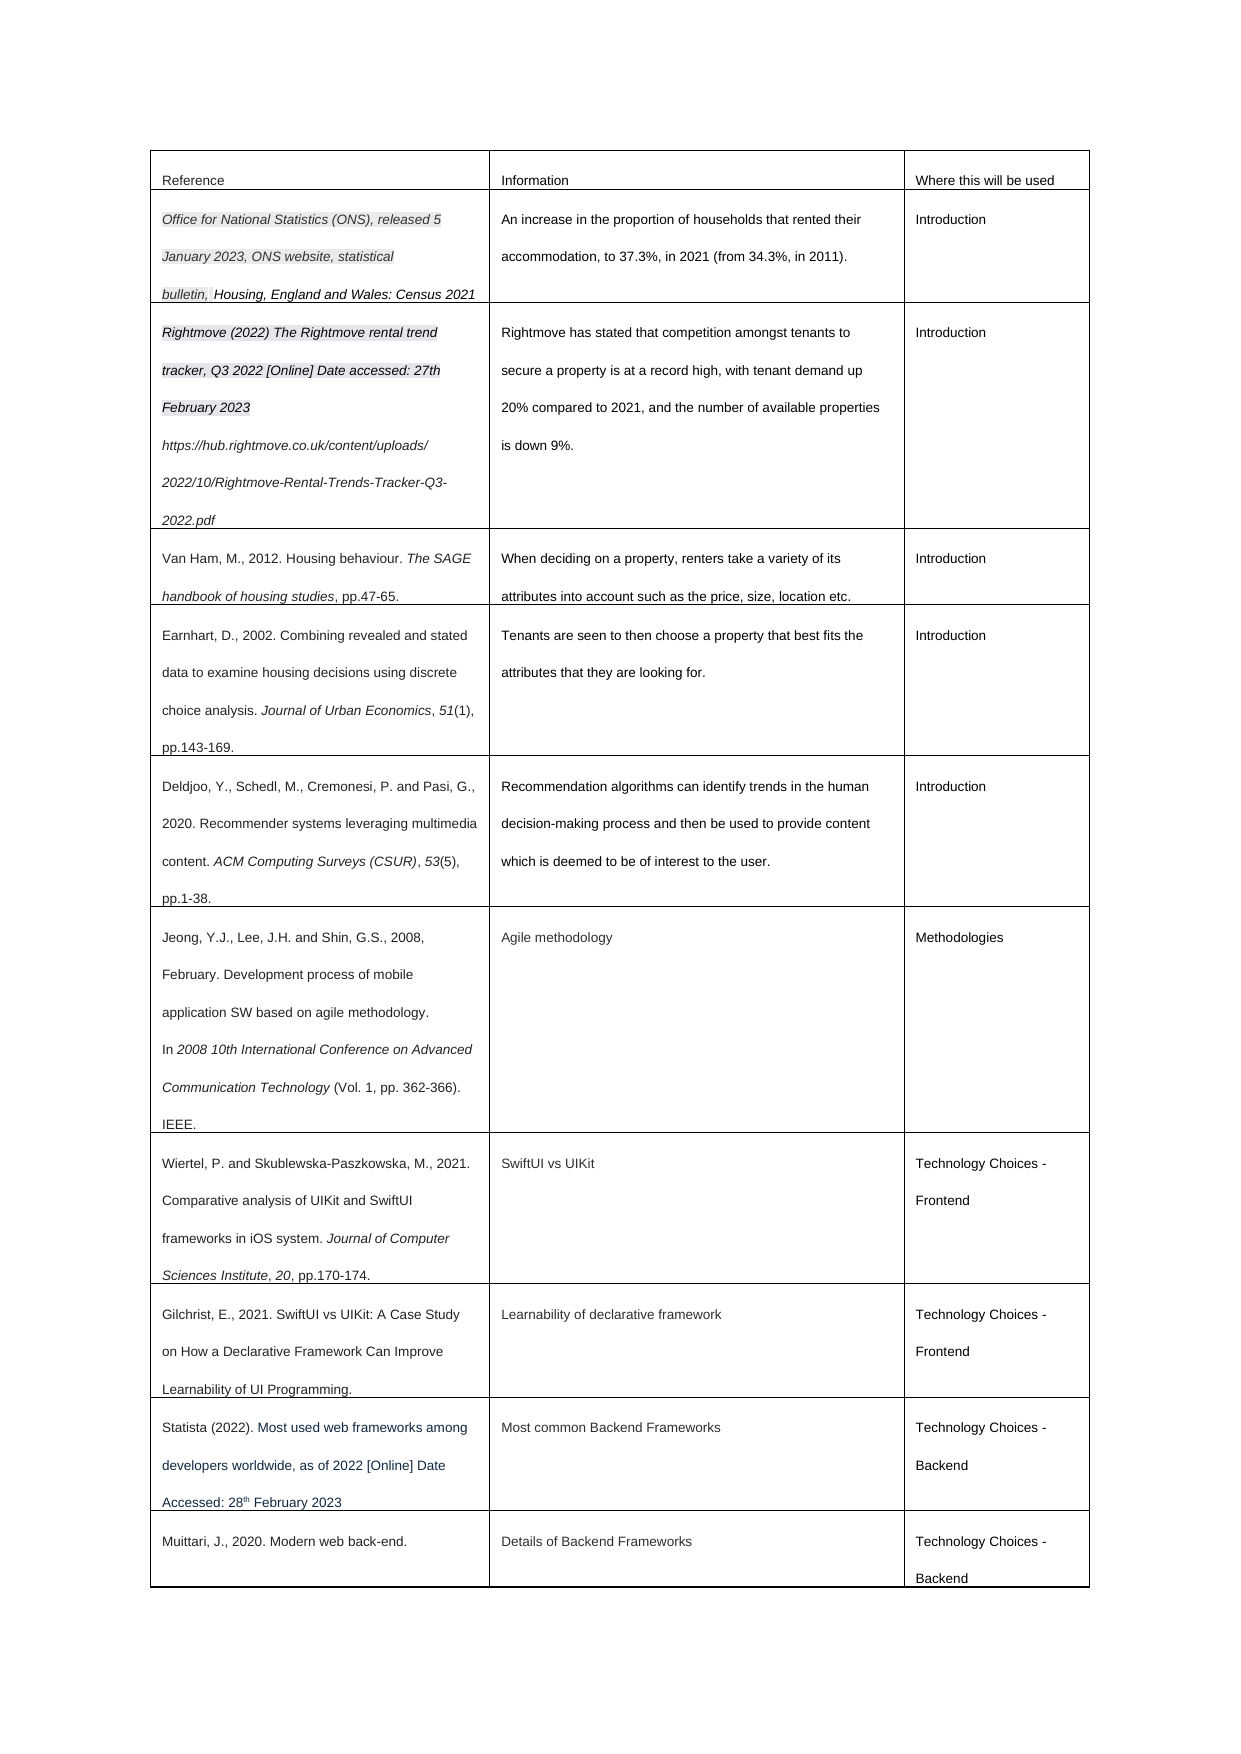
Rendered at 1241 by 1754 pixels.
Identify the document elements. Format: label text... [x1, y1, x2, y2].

table_cell Introduction [905, 529, 1089, 604]
table_cell Introduction [905, 190, 1089, 302]
table_cell Rightmove (2022) The Rightmove rental trend tracker, Q3 2022 [Online] Date accessed: 27th February 2023 https://hub.rightmove.co.uk/content/uploads/2022/10/Rightmove-Rental-Trends-Tracker-Q3-2022.pdf [151, 303, 489, 528]
table_cell Introduction [905, 605, 1089, 755]
table_cell When deciding on a property, renters take a variety of its attributes into account such as the price, size, location etc. [490, 529, 904, 604]
table_cell Agile methodology [490, 907, 904, 1132]
table_cell Statista (2022). Most used web frameworks among developers worldwide, as of 2022 [Online] Date Accessed: 28th February 2023 [151, 1398, 489, 1510]
table_cell Technology Choices - Backend [905, 1511, 1089, 1586]
table_cell Details of Backend Frameworks [490, 1511, 904, 1586]
table_cell Most common Backend Frameworks [490, 1398, 904, 1510]
table_cell Technology Choices - Frontend [905, 1284, 1089, 1397]
table_cell Office for National Statistics (ONS), released 5 January 2023, ONS website, statistical bulletin, Housing, England and Wales: Census 2021 [151, 190, 489, 302]
table_cell Deldjoo, Y., Schedl, M., Cremonesi, P. and Pasi, G., 2020. Recommender systems leveraging multimedia content. ACM Computing Surveys (CSUR), 53(5), pp.1-38. [151, 756, 489, 906]
table_cell SwiftUI vs UIKit [490, 1133, 904, 1283]
table_cell Wiertel, P. and Skublewska-Paszkowska, M., 2021. Comparative analysis of UIKit and SwiftUI frameworks in iOS system. Journal of Computer Sciences Institute, 20, pp.170-174. [151, 1133, 489, 1283]
table_cell Technology Choices - Backend [905, 1398, 1089, 1510]
table_header Where this will be used [905, 151, 1089, 188]
table_cell Gilchrist, E., 2021. SwiftUI vs UIKit: A Case Study on How a Declarative Framework Can Improve Learnability of UI Programming. [151, 1284, 489, 1397]
table_cell Van Ham, M., 2012. Housing behaviour. The SAGE handbook of housing studies, pp.47-65. [151, 529, 489, 604]
table_cell Tenants are seen to then choose a property that best fits the attributes that they are looking for. [490, 605, 904, 755]
table_cell An increase in the proportion of households that rented their accommodation, to 37.3%, in 2021 (from 34.3%, in 2011). [490, 190, 904, 302]
table_header Information [490, 151, 904, 188]
table_cell Introduction [905, 303, 1089, 528]
table_cell Recommendation algorithms can identify trends in the human decision-making process and then be used to provide content which is deemed to be of interest to the user. [490, 756, 904, 906]
table_cell Introduction [905, 756, 1089, 906]
table_cell Earnhart, D., 2002. Combining revealed and stated data to examine housing decisions using discrete choice analysis. Journal of Urban Economics, 51(1), pp.143-169. [151, 605, 489, 755]
table_cell Technology Choices - Frontend [905, 1133, 1089, 1283]
table_cell Jeong, Y.J., Lee, J.H. and Shin, G.S., 2008, February. Development process of mobile application SW based on agile methodology. In 2008 10th International Conference on Advanced Communication Technology (Vol. 1, pp. 362-366). IEEE. [151, 907, 489, 1132]
table_cell Methodologies [905, 907, 1089, 1132]
table_cell Learnability of declarative framework [490, 1284, 904, 1397]
table_cell Muittari, J., 2020. Modern web back-end. [151, 1511, 489, 1586]
table_cell Rightmove has stated that competition amongst tenants to secure a property is at a record high, with tenant demand up 20% compared to 2021, and the number of available properties is down 9%. [490, 303, 904, 528]
table_header Reference [151, 151, 489, 188]
